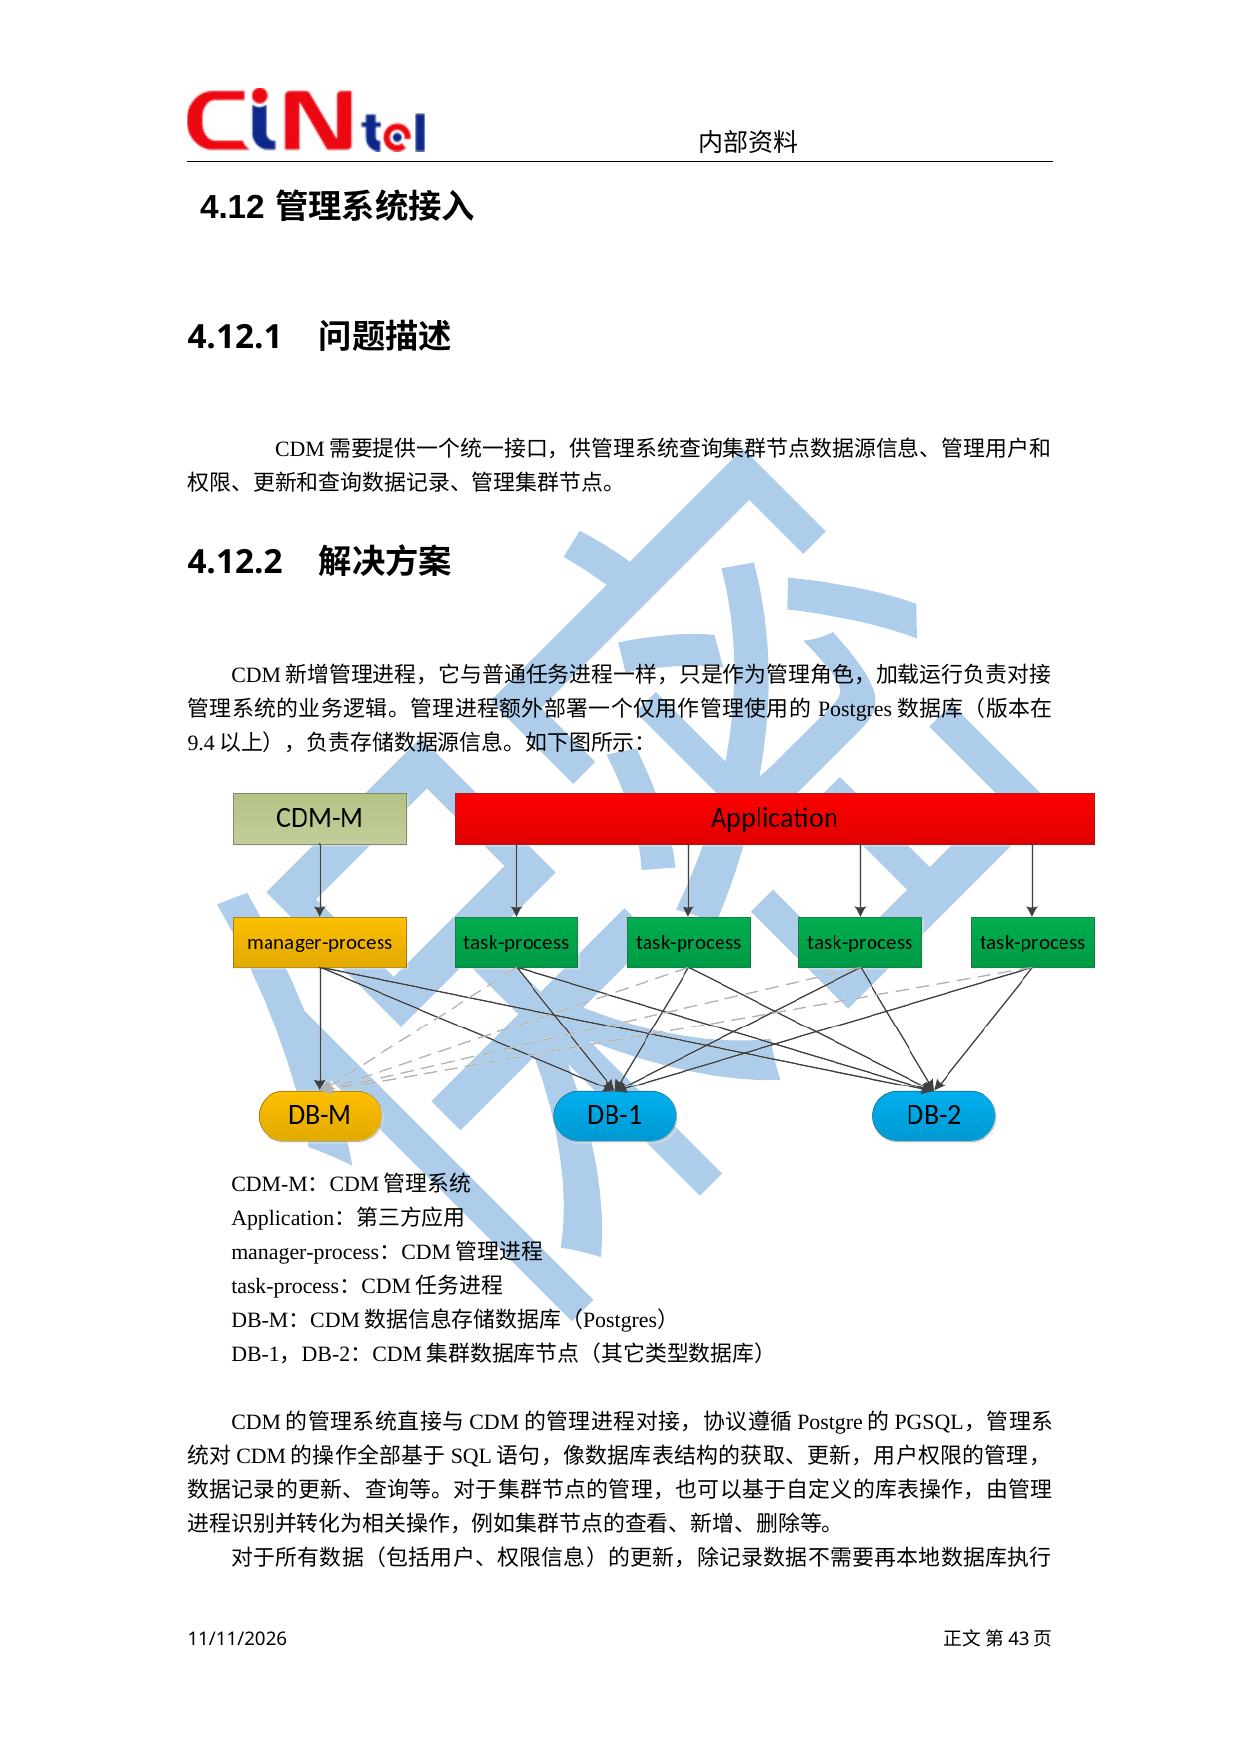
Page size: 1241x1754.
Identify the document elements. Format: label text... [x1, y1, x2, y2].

subtitle 管理系统接入 [200, 170, 1053, 238]
text CDM新增管理进程，它与普通任务进程一样，只是作为管理角色，加载运行负责对接管理系统的业务逻辑。管理进程额外部署一个仅用作管理使用的Postgres数据库（版本在9.4以上），负责存储数据源信息。如下图所示： [187, 656, 1053, 757]
text DB-1，DB-2：CDM集群数据库节点（其它类型数据库） [187, 1335, 1053, 1369]
subtitle 问题描述 [187, 300, 1053, 368]
text CDM需要提供一个统一接口，供管理系统查询集群节点数据源信息、管理用户和权限、更新和查询数据记录、管理集群节点。 [187, 430, 1053, 498]
text task-process：CDM任务进程 [187, 1267, 1053, 1301]
text DB-M：CDM数据信息存储数据库（Postgres） [187, 1301, 1053, 1335]
subtitle 解决方案 [187, 525, 1053, 593]
picture [187, 88, 425, 152]
text manager-process：CDM管理进程 [187, 1233, 1053, 1267]
text Application：第三方应用 [187, 1199, 1053, 1233]
text CDM-M：CDM管理系统 [187, 1165, 1053, 1199]
text 对于所有数据（包括用户、权限信息）的更新，除记录数据不需要再本地数据库执行外，其它数据都需要先在本地数据库执行，之后将更新请求分发到全部的数据库集群节点，对具体的数据库需要作SQL的适配性转换。包括 [187, 1538, 1053, 1572]
text CDM的管理系统直接与CDM的管理进程对接，协议遵循Postgre的PGSQL，管理系统对CDM的操作全部基于SQL语句，像数据库表结构的获取、更新，用户权限的管理，数据记录的更新、查询等。对于集群节点的管理，也可以基于自定义的库表操作，由管理进程识别并转化为相关操作，例如集群节点的查看、新增、删除等。 [187, 1403, 1053, 1538]
